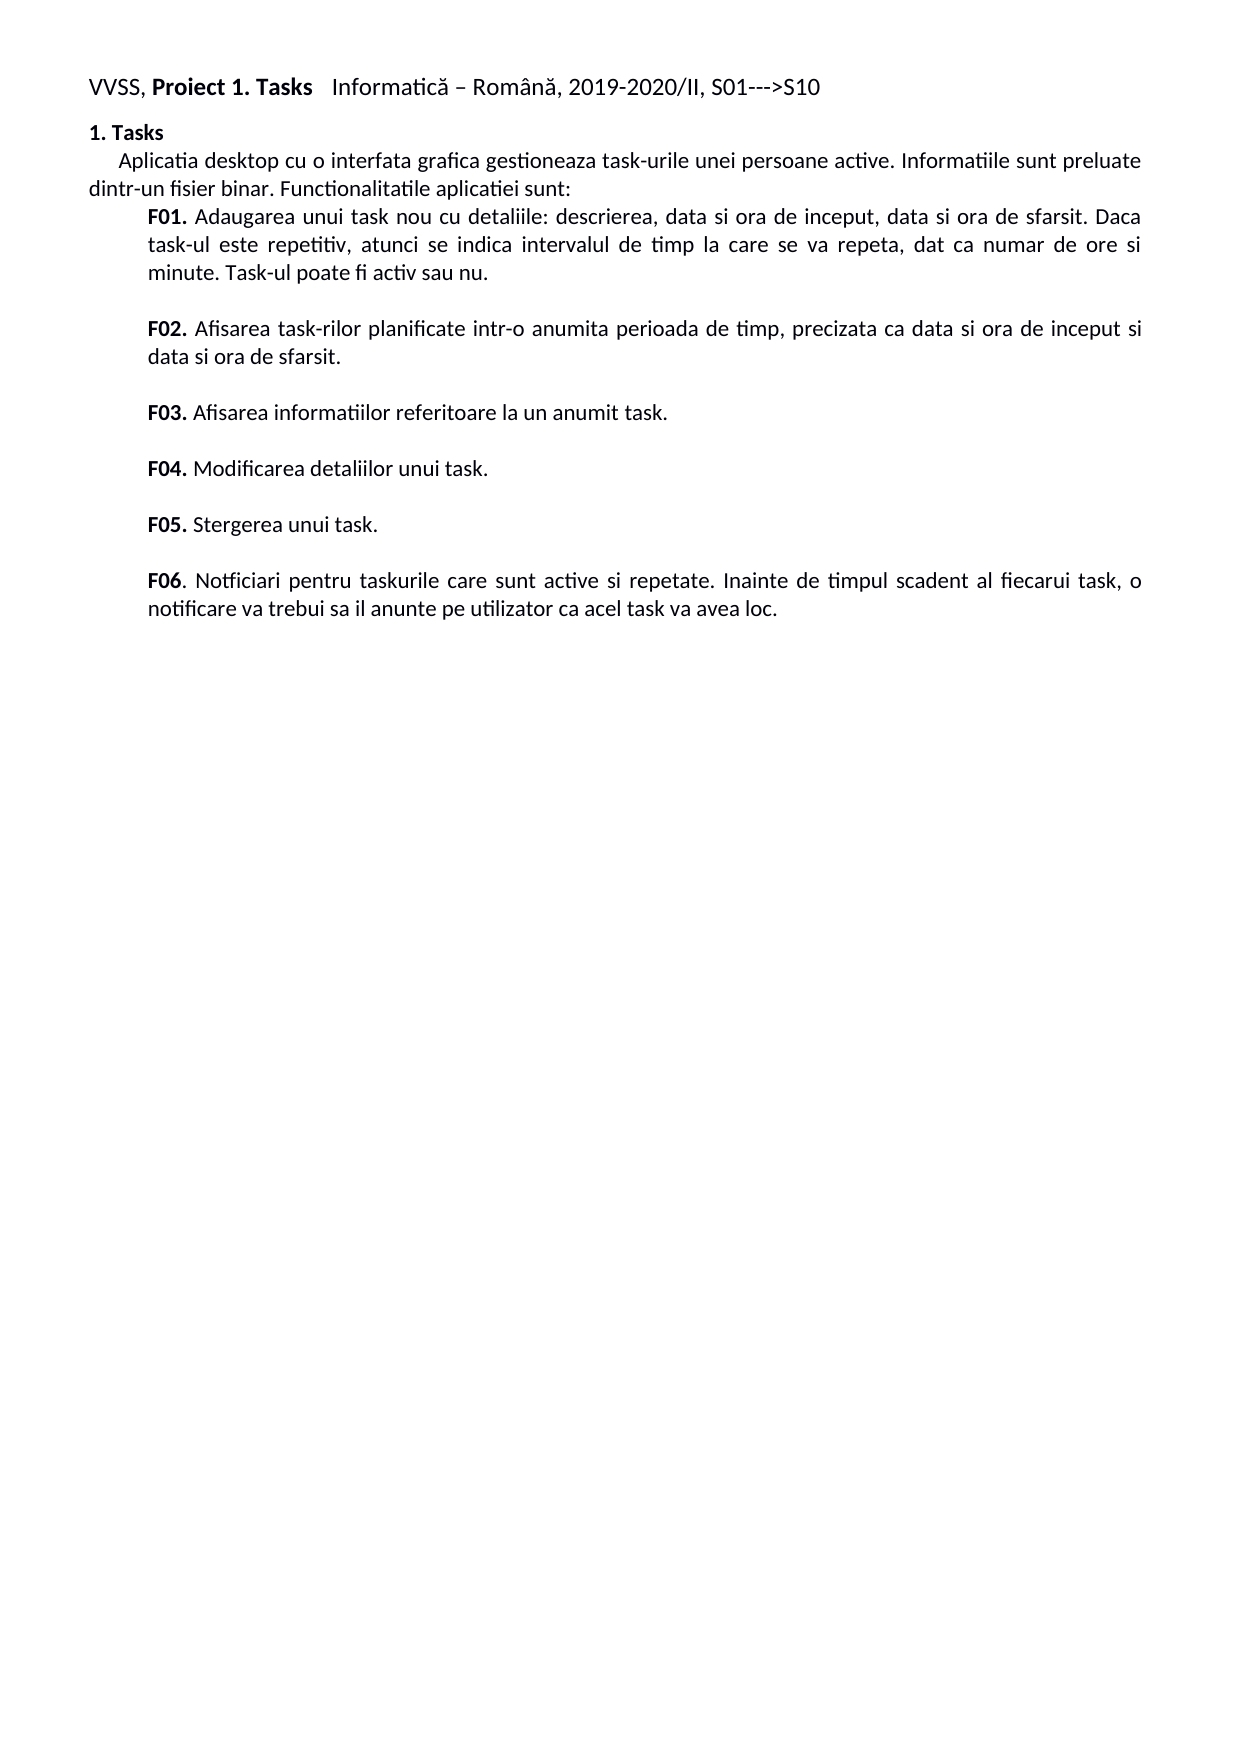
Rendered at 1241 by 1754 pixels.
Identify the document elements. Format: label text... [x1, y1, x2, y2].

text F01. Adaugarea unui task nou cu detaliile: descrierea, data si ora de inceput, data si ora de sfarsit. Daca task-ul este repetitiv, atunci se indica intervalul de timp la care se va repeta, dat ca numar de ore si minute. Task-ul poate fi activ sau nu. [148, 202, 1144, 286]
text F02. Afisarea task-rilor planificate intr-o anumita perioada de timp, precizata ca data si ora de inceput si data si ora de sfarsit. [148, 314, 1144, 370]
text F06. Notficiari pentru taskurile care sunt active si repetate. Inainte de timpul scadent al fiecarui task, o notificare va trebui sa il anunte pe utilizator ca acel task va avea loc. [148, 566, 1144, 622]
text F05. Stergerea unui task. [148, 510, 1144, 538]
text F03. Afisarea informatiilor referitoare la un anumit task. [148, 398, 1144, 426]
text 1. Tasks [89, 118, 1144, 146]
text F04. Modificarea detaliilor unui task. [148, 454, 1144, 482]
text Aplicatia desktop cu o interfata grafica gestioneaza task-urile unei persoane active. Informatiile sunt preluate dintr-un fisier binar. Functionalitatile aplicatiei sunt: [89, 146, 1144, 202]
